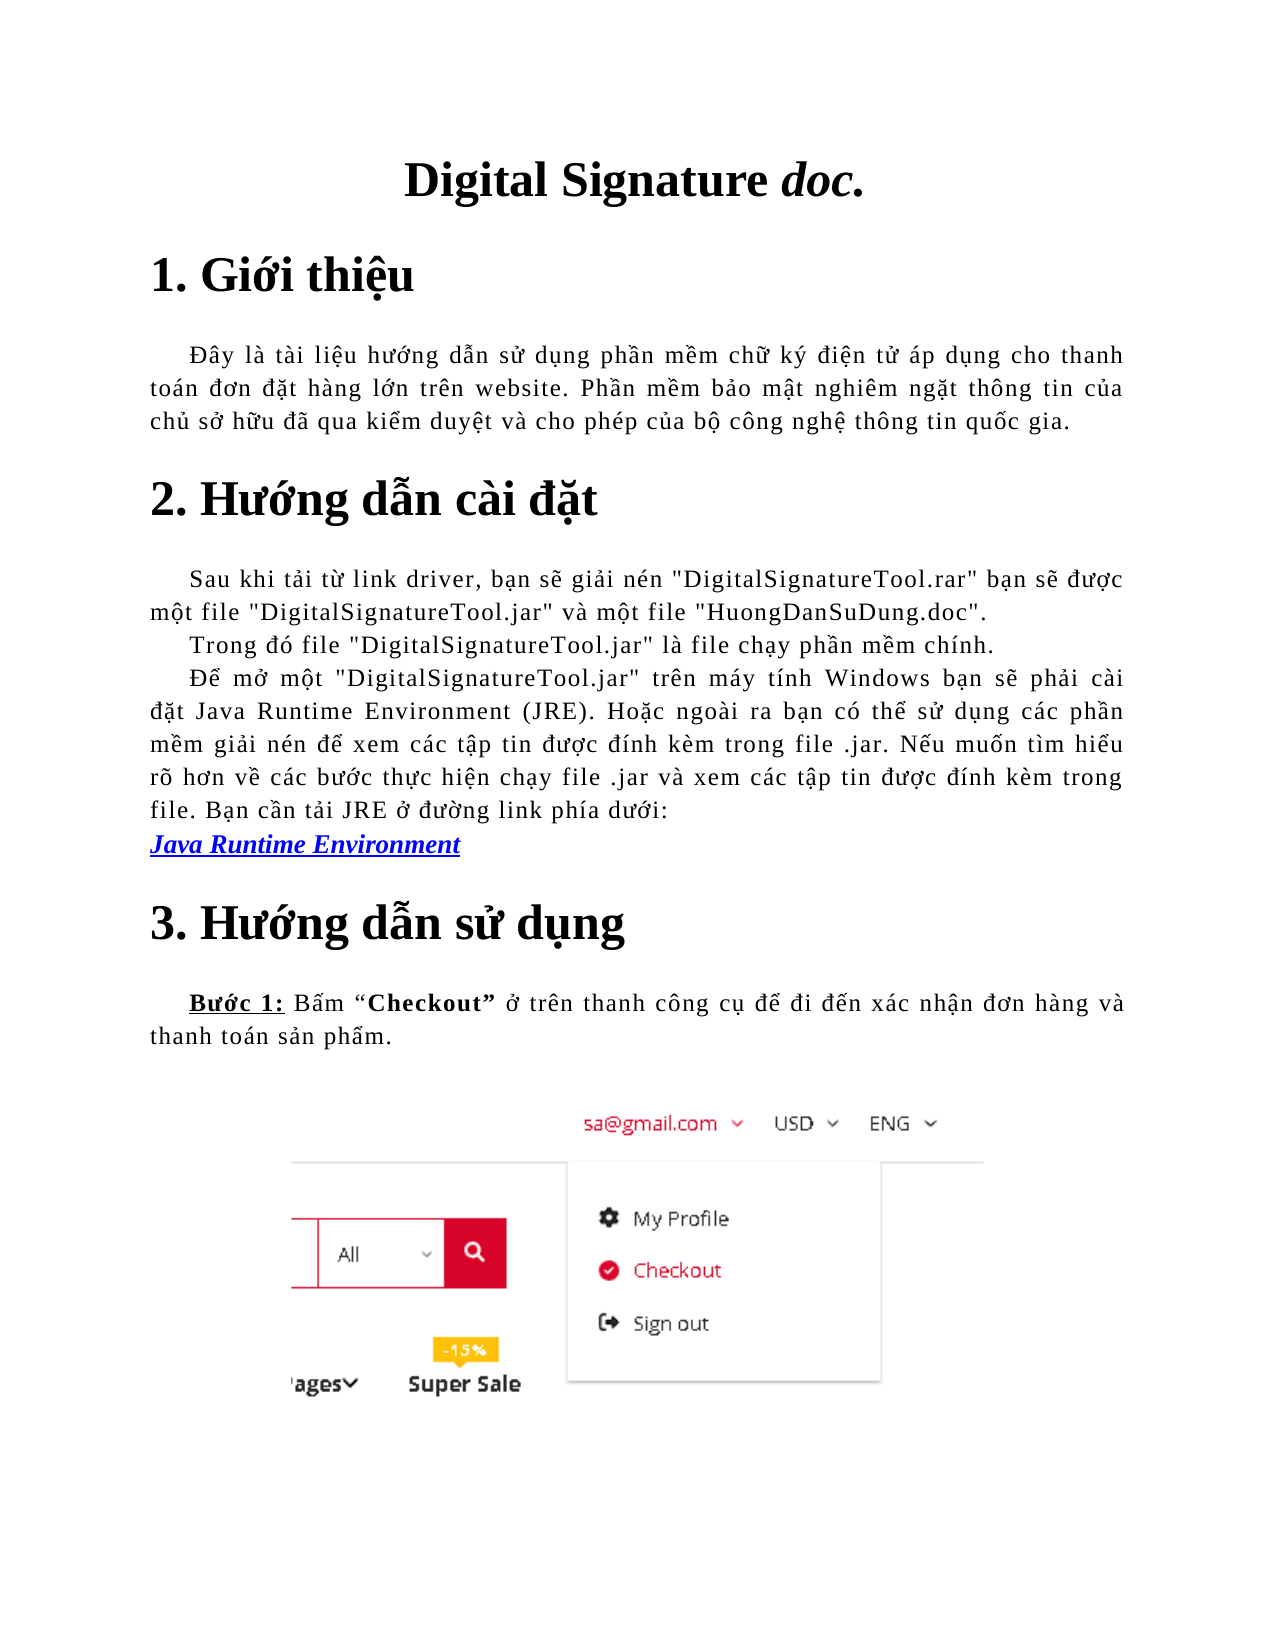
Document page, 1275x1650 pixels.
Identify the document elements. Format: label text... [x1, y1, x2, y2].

text Digital Signature doc. [150, 150, 1125, 207]
text Trong đó file "DigitalSignatureTool.jar" là file chạy phần mềm chính. [150, 630, 1125, 659]
text Java Runtime Environment [150, 828, 1125, 859]
text Để mở một "DigitalSignatureTool.jar" trên máy tính Windows bạn sẽ phải cài đặt Java Runtime Environment (JRE). Hoặc ngoài ra bạn có thể sử dụng các phần mềm giải nén để xem các tập tin được đính kèm trong file .jar. Nếu muốn tìm hiểu rõ hơn về các bước thực hiện chạy file .jar và xem các tập tin được đính kèm trong file. Bạn cần tải JRE ở đường link phía dưới: [150, 663, 1125, 824]
text 1. Giới thiệu [150, 245, 1125, 303]
text Sau khi tải từ link driver, bạn sẽ giải nén "DigitalSignatureTool.rar" bạn sẽ được một file "DigitalSignatureTool.jar" và một file "HuongDanSuDung.doc". [150, 564, 1125, 626]
text Bước 1: Bấm “Checkout” ở trên thanh công cụ để đi đến xác nhận đơn hàng và thanh toán sản phẩm. [150, 988, 1125, 1050]
text Đây là tài liệu hướng dẫn sử dụng phần mềm chữ ký điện tử áp dụng cho thanh toán đơn đặt hàng lớn trên website. Phần mềm bảo mật nghiêm ngặt thông tin của chủ sở hữu đã qua kiểm duyệt và cho phép của bộ công nghệ thông tin quốc gia. [150, 340, 1125, 435]
text 3. Hướng dẫn sử dụng [150, 893, 1125, 950]
picture [291, 1087, 984, 1428]
text 2. Hướng dẫn cài đặt [150, 469, 1125, 526]
